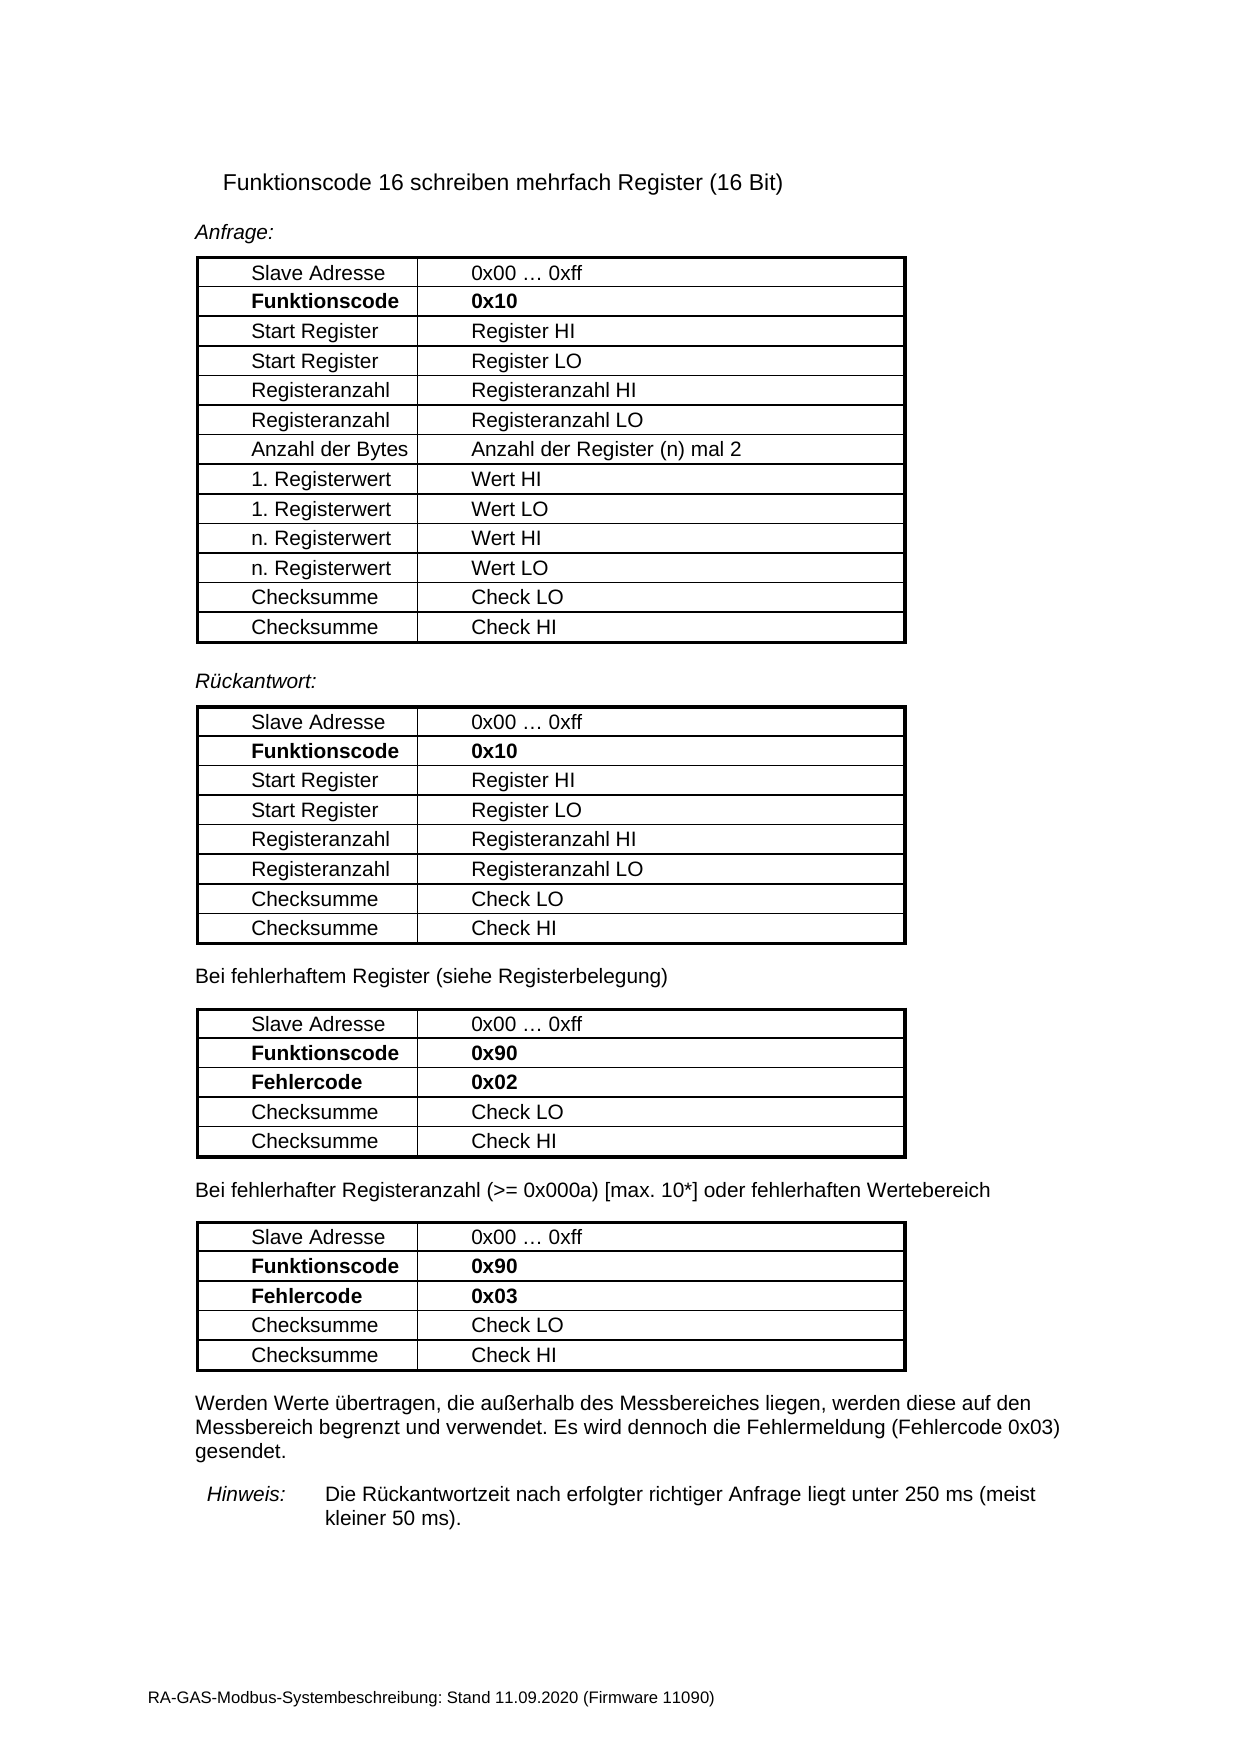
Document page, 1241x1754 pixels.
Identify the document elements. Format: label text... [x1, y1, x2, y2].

table_cell Start Register [199, 317, 417, 345]
table_cell 0x10 [418, 737, 903, 764]
table_cell Checksumme [199, 1127, 417, 1155]
table_header Slave Adresse [199, 1011, 417, 1037]
text Hinweis: Die Rückantwortzeit nach erfolgter richtiger Anfrage liegt unter 250 ms (meist kleiner 50 ms). [207, 1482, 1093, 1530]
table_cell Checksumme [199, 1341, 417, 1369]
table_header Slave Adresse [199, 709, 417, 735]
table_header 0x00 … 0xff [418, 709, 903, 735]
table_cell Fehlercode [199, 1282, 417, 1309]
table_cell Register LO [418, 796, 903, 824]
subtitle Funktionscode 16 schreiben mehrfach Register (16 Bit) [223, 168, 1093, 195]
table_cell Registeranzahl [199, 825, 417, 853]
table_cell Check HI [418, 1127, 903, 1155]
table_cell 0x03 [418, 1282, 903, 1309]
table_cell Registeranzahl LO [418, 406, 903, 434]
table_cell Checksumme [199, 1311, 417, 1339]
table_cell Start Register [199, 347, 417, 374]
table_cell Registeranzahl LO [418, 855, 903, 883]
table_cell Anzahl der Register (n) mal 2 [418, 435, 903, 463]
table_cell Checksumme [199, 885, 417, 912]
table_cell Funktionscode [199, 1252, 417, 1280]
table_cell 1. Registerwert [199, 495, 417, 522]
table_cell Check HI [418, 613, 903, 641]
table_cell Wert HI [418, 465, 903, 493]
table_cell Fehlercode [199, 1068, 417, 1096]
table_cell Registeranzahl [199, 855, 417, 883]
table_header 0x00 … 0xff [418, 259, 903, 286]
text Bei fehlerhafter Registeranzahl (>= 0x000a) [max. 10*] oder fehlerhaften Wertebereich [195, 1178, 1093, 1202]
text Werden Werte übertragen, die außerhalb des Messbereiches liegen, werden diese auf den Messbereich begrenzt und verwendet. Es wird dennoch die Fehlermeldung (Fehlercode 0x03) gesendet. [195, 1391, 1093, 1463]
table_cell Check HI [418, 914, 903, 942]
text Rückantwort: [195, 669, 1093, 693]
table_cell Check LO [418, 1311, 903, 1339]
table_cell Start Register [199, 766, 417, 794]
table_cell Registeranzahl HI [418, 825, 903, 853]
table_header 0x00 … 0xff [418, 1011, 903, 1037]
table_cell Register HI [418, 766, 903, 794]
table_header 0x00 … 0xff [418, 1224, 903, 1250]
table_header Slave Adresse [199, 259, 417, 286]
table_cell Wert HI [418, 524, 903, 552]
table_cell Wert LO [418, 495, 903, 522]
table_cell n. Registerwert [199, 524, 417, 552]
table_cell Funktionscode [199, 287, 417, 315]
table_cell Funktionscode [199, 737, 417, 764]
table_cell Check LO [418, 583, 903, 611]
table_cell Checksumme [199, 1098, 417, 1126]
text Anfrage: [195, 220, 1093, 244]
table_cell 0x10 [418, 287, 903, 315]
table_cell 0x90 [418, 1252, 903, 1280]
table_cell Checksumme [199, 583, 417, 611]
table_cell Checksumme [199, 914, 417, 942]
table_cell 0x02 [418, 1068, 903, 1096]
table_cell Registeranzahl [199, 406, 417, 434]
table_cell Start Register [199, 796, 417, 824]
table_cell Anzahl der Bytes [199, 435, 417, 463]
table_cell 1. Registerwert [199, 465, 417, 493]
table_cell Check HI [418, 1341, 903, 1369]
table_cell Check LO [418, 1098, 903, 1126]
table_header Slave Adresse [199, 1224, 417, 1250]
table_cell Registeranzahl [199, 376, 417, 404]
table_cell n. Registerwert [199, 554, 417, 582]
table_cell Wert LO [418, 554, 903, 582]
table_cell Register LO [418, 347, 903, 374]
table_cell Registeranzahl HI [418, 376, 903, 404]
text Bei fehlerhaftem Register (siehe Registerbelegung) [195, 964, 1093, 988]
table_cell Checksumme [199, 613, 417, 641]
table_cell Funktionscode [199, 1039, 417, 1067]
table_cell Register HI [418, 317, 903, 345]
table_cell Check LO [418, 885, 903, 912]
table_cell 0x90 [418, 1039, 903, 1067]
